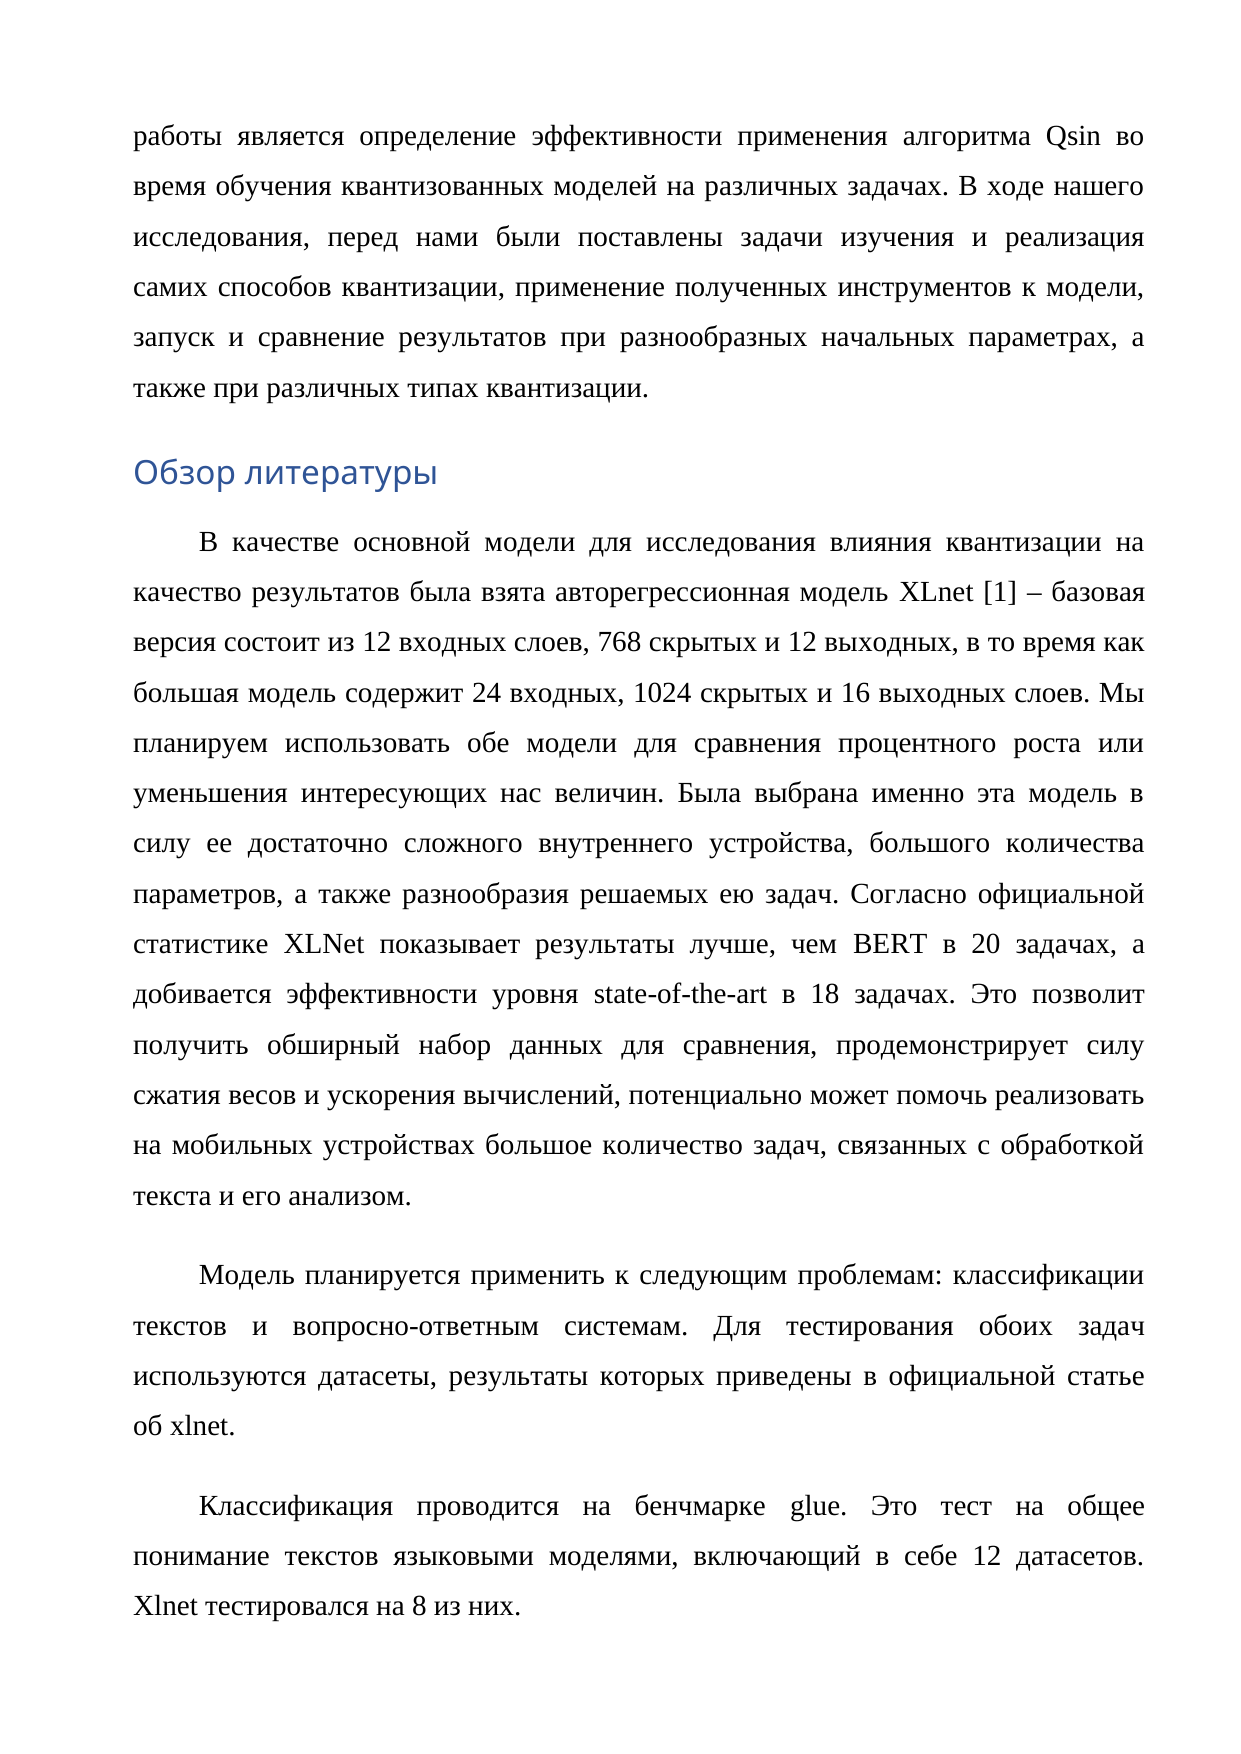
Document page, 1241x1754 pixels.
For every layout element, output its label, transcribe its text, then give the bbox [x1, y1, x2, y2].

subtitle Обзор литературы [133, 449, 1078, 494]
text Модель планируется применить к следующим проблемам: классификации текстов и вопросно-ответным системам. Для тестирования обоих задач используются датасеты, результаты которых приведены в официальной статье об xlnet. [133, 1257, 1145, 1442]
text Классификация проводится на бенчмарке glue. Это тест на общее понимание текстов языковыми моделями, включающий в себе 12 датасетов. Xlnet тестировался на 8 из них. [133, 1488, 1145, 1622]
text В качестве основной модели для исследования влияния квантизации на качество результатов была взята авторегрессионная модель XLnet [1] – базовая версия состоит из 12 входных слоев, 768 скрытых и 12 выходных, в то время как большая модель содержит 24 входных, 1024 скрытых и 16 выходных слоев. Мы планируем использовать обе модели для сравнения процентного роста или уменьшения интересующих нас величин. Была выбрана именно эта модель в силу ее достаточно сложного внутреннего устройства, большого количества параметров, а также разнообразия решаемых ею задач. Согласно официальной статистике XLNet показывает результаты лучше, чем BERT в 20 задачах, а добивается эффективности уровня state-of-the-art в 18 задачах. Это позволит получить обширный набор данных для сравнения, продемонстрирует силу сжатия весов и ускорения вычислений, потенциально может помочь реализовать на мобильных устройствах большое количество задач, связанных с обработкой текста и его анализом. [133, 524, 1145, 1211]
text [133, 118, 1145, 403]
